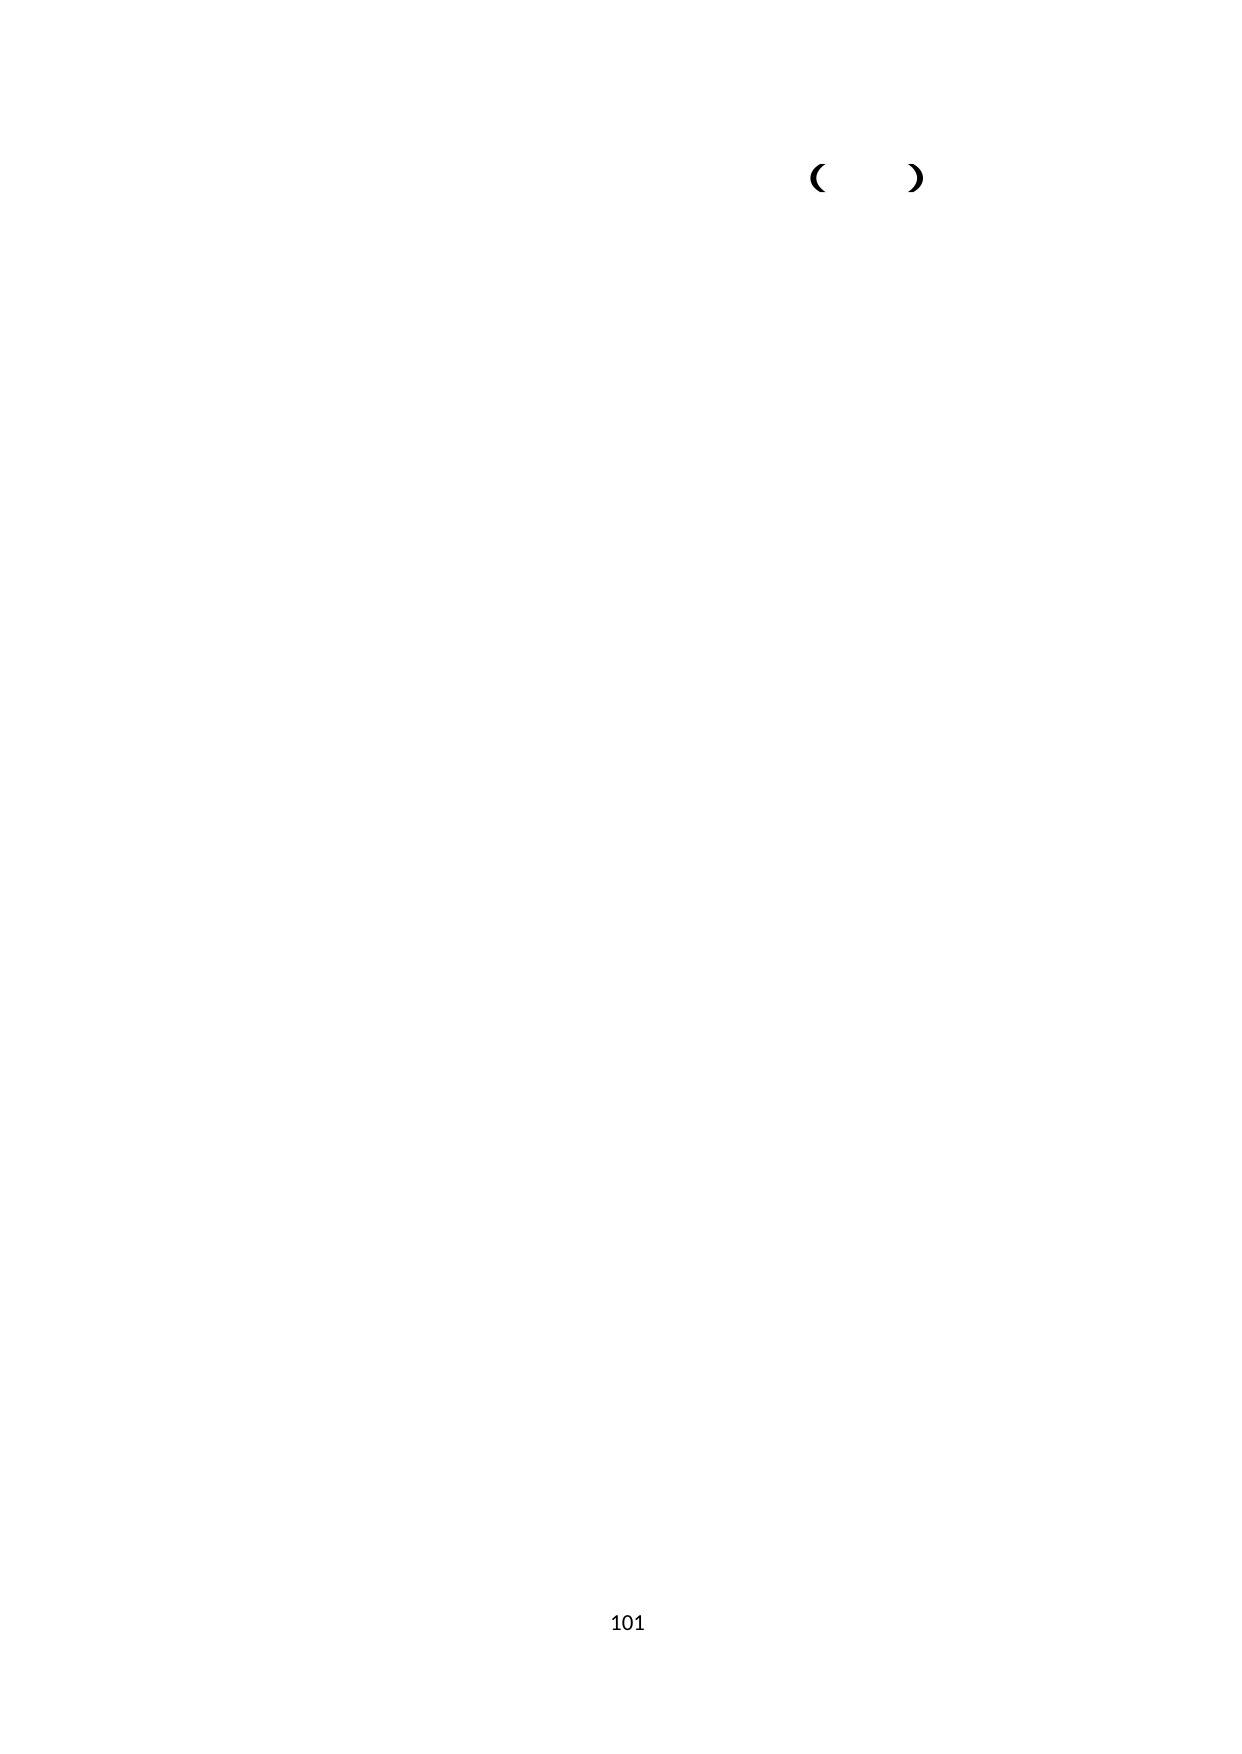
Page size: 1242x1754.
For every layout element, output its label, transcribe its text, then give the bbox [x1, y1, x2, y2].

text ( ) [175, 152, 925, 196]
